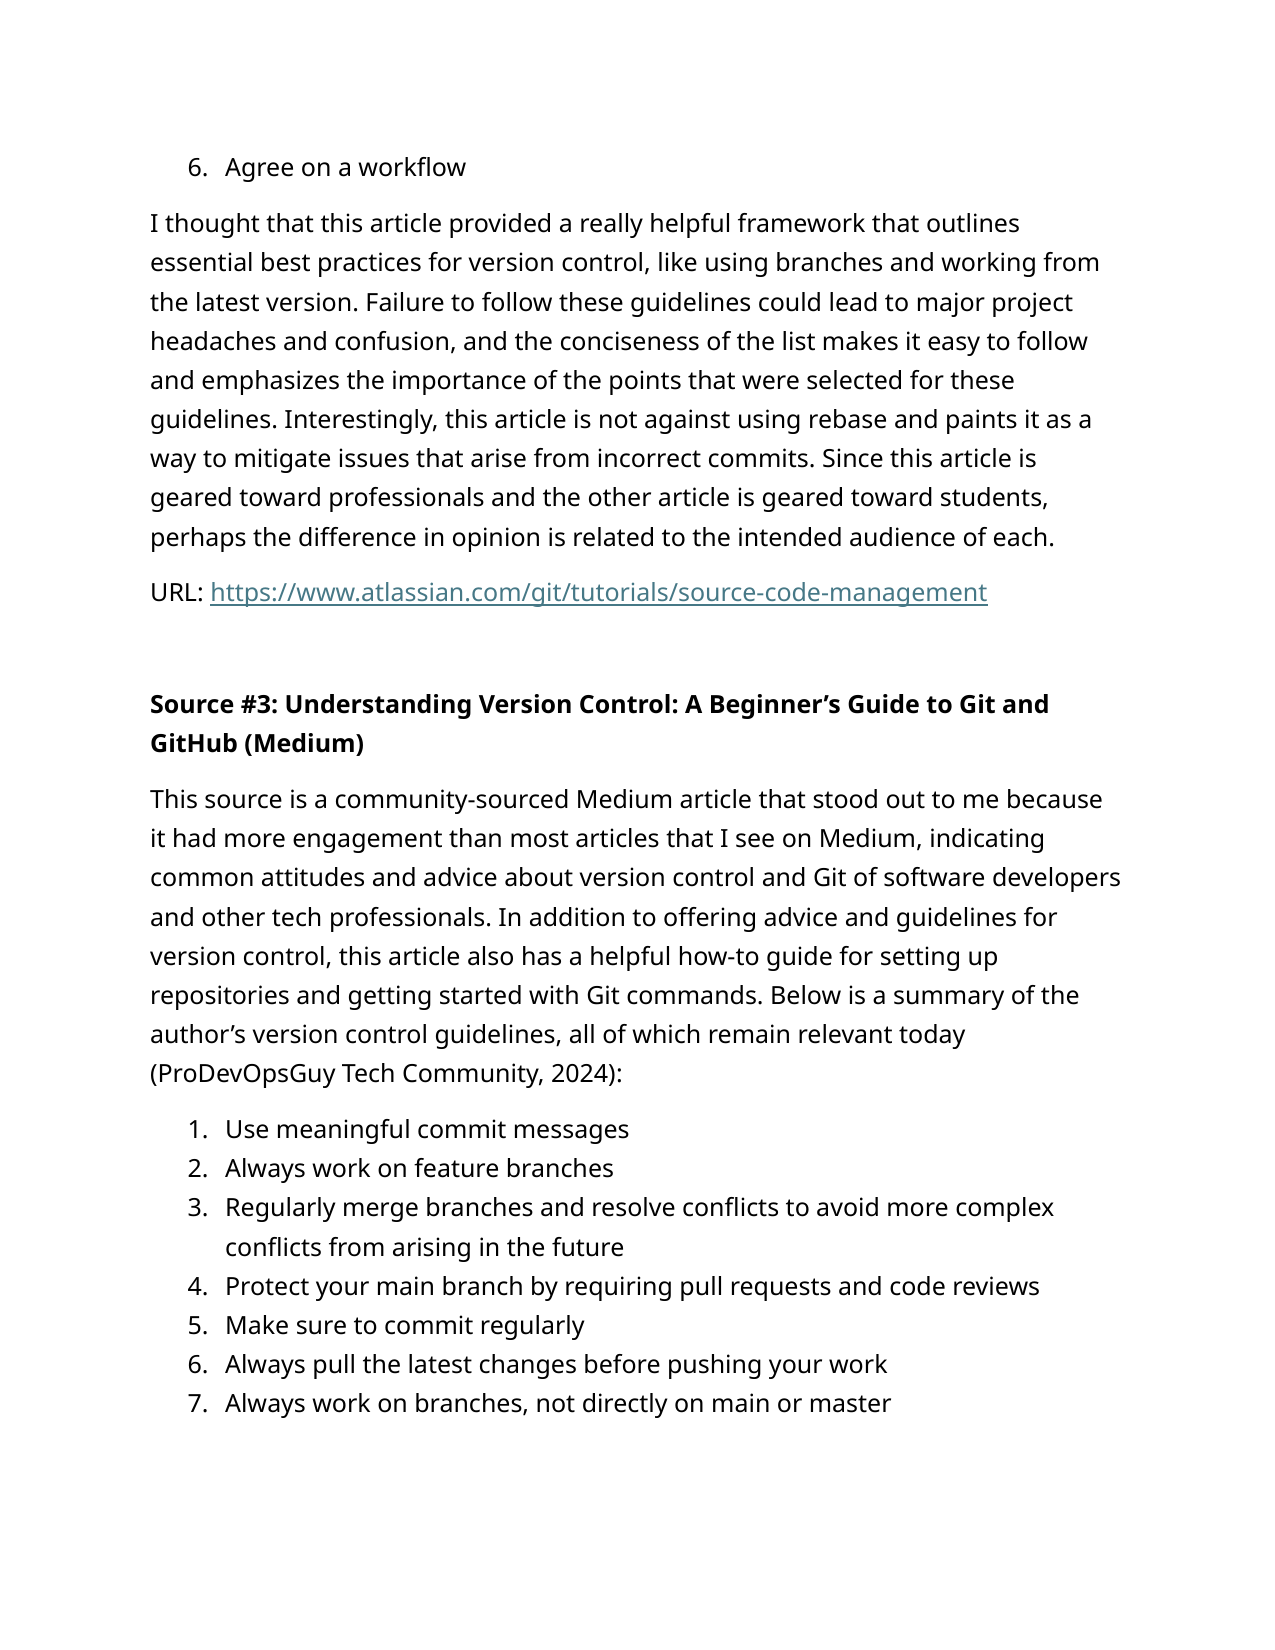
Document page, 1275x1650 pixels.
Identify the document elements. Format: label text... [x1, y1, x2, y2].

text Source #3: Understanding Version Control: A Beginner’s Guide to Git and GitHub (Medium) [150, 687, 1125, 760]
list Always pull the latest changes before pushing your work [187, 1347, 1125, 1381]
text I thought that this article provided a really helpful framework that outlines essential best practices for version control, like using branches and working from the latest version. Failure to follow these guidelines could lead to major project headaches and confusion, and the conciseness of the list makes it easy to follow and emphasizes the importance of the points that were selected for these guidelines. Interestingly, this article is not against using rebase and paints it as a way to mitigate issues that arise from incorrect commits. Since this article is geared toward professionals and the other article is geared toward students, perhaps the difference in opinion is related to the intended audience of each. [150, 206, 1125, 553]
list Protect your main branch by requiring pull requests and code reviews [187, 1268, 1125, 1302]
list Agree on a workflow [187, 150, 1125, 184]
list Regularly merge branches and resolve conflicts to avoid more complex conflicts from arising in the future [187, 1190, 1125, 1263]
list Always work on branches, not directly on main or master [187, 1386, 1125, 1420]
list Use meaningful commit messages [187, 1112, 1125, 1146]
list Make sure to commit regularly [187, 1307, 1125, 1342]
list Always work on feature branches [187, 1151, 1125, 1185]
text This source is a community-sourced Medium article that stood out to me because it had more engagement than most articles that I see on Medium, indicating common attitudes and advice about version control and Git of software developers and other tech professionals. In addition to offering advice and guidelines for version control, this article also has a helpful how-to guide for setting up repositories and getting started with Git commands. Below is a summary of the author’s version control guidelines, all of which remain relevant today (ProDevOpsGuy Tech Community, 2024): [150, 782, 1125, 1090]
text URL: https://www.atlassian.com/git/tutorials/source-code-management [150, 575, 1125, 609]
